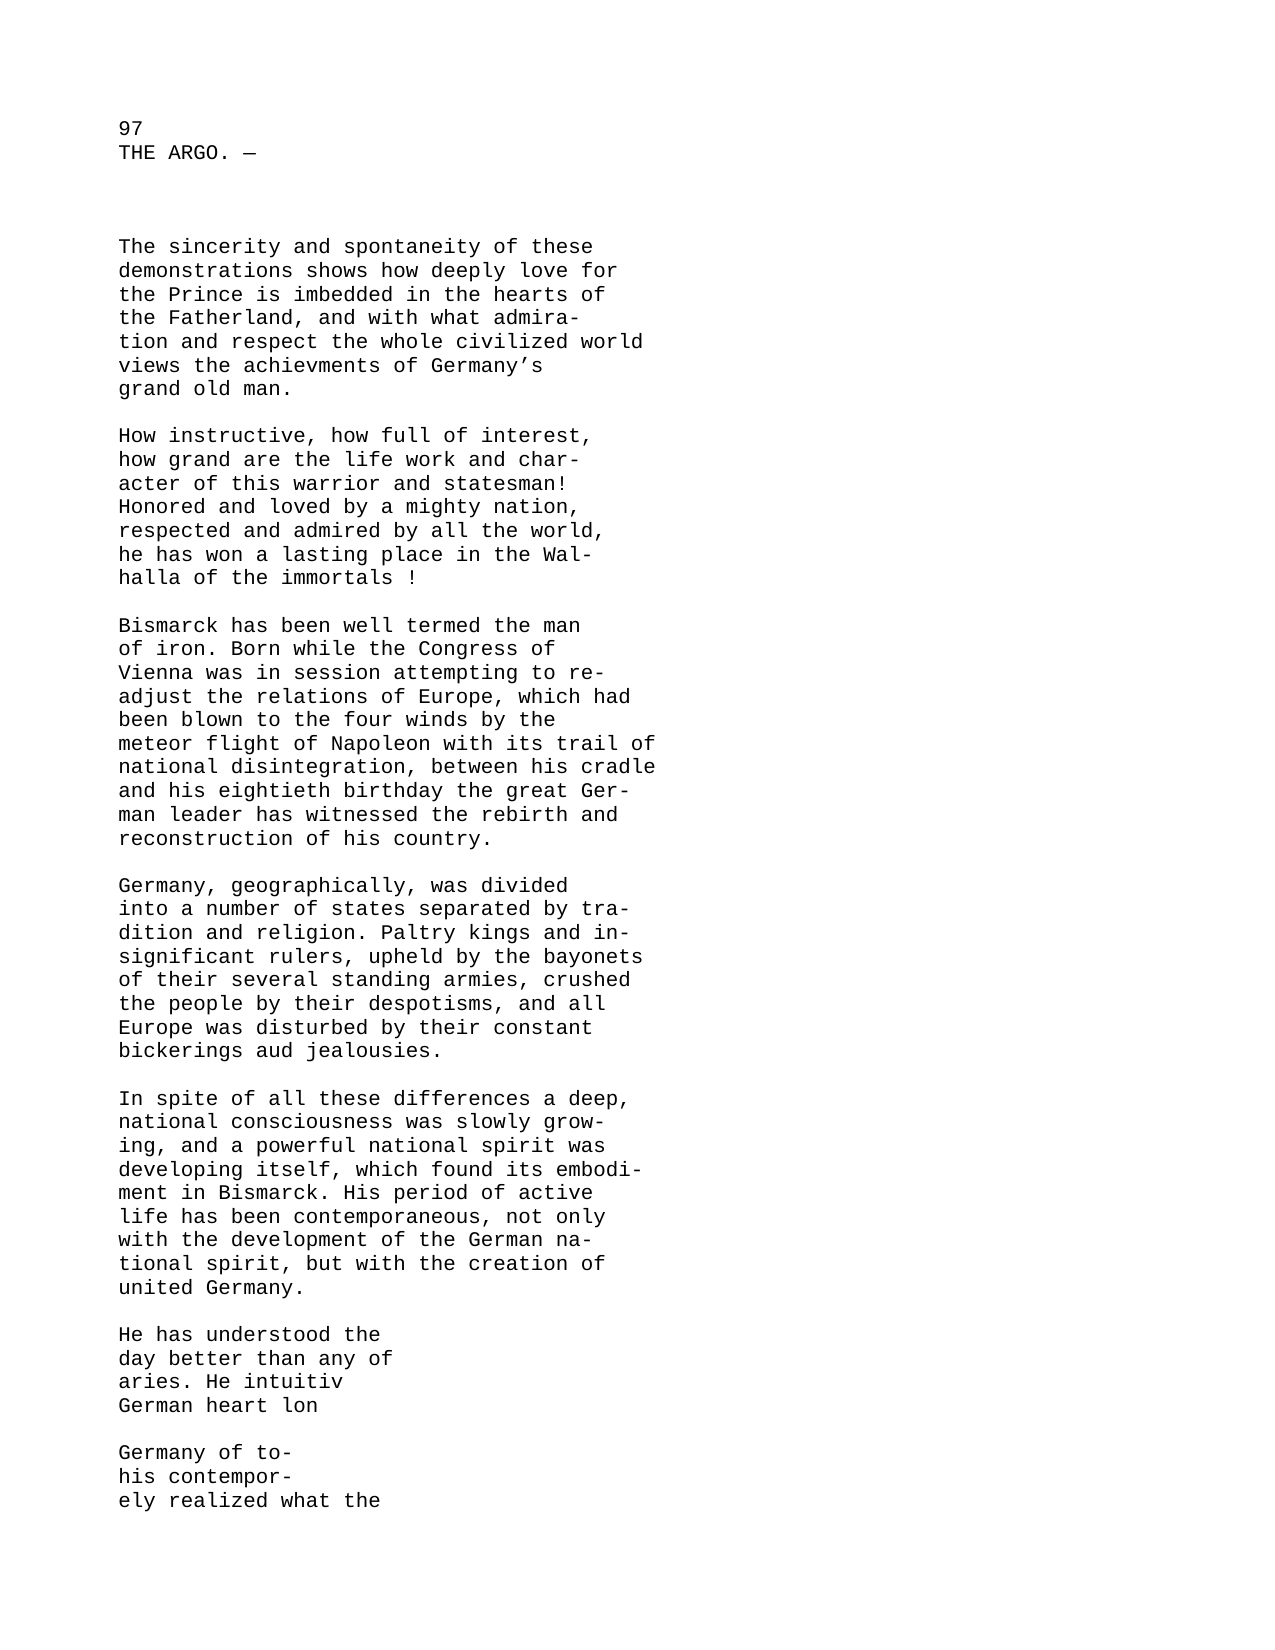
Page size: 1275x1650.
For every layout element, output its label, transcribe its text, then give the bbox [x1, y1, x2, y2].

text into a number of states separated by tra- [118, 898, 1157, 922]
text German heart lon [118, 1395, 1157, 1419]
text significant rulers, upheld by the bayonets [118, 946, 1157, 969]
text Vienna was in session attempting to re- [118, 662, 1157, 686]
text developing itself, which found its embodi- [118, 1158, 1157, 1182]
text how grand are the life work and char- [118, 449, 1157, 473]
text united Germany. [118, 1277, 1157, 1300]
text In spite of all these differences a deep, [118, 1088, 1157, 1111]
text views the achievments of Germany’s [118, 354, 1157, 378]
text acter of this warrior and statesman! [118, 473, 1157, 496]
text life has been contemporaneous, not only [118, 1206, 1157, 1229]
text 97 [118, 118, 1157, 142]
text of their several standing armies, crushed [118, 969, 1157, 993]
text reconstruction of his country. [118, 827, 1157, 851]
text demonstrations shows how deeply love for [118, 260, 1157, 284]
text The sincerity and spontaneity of these [118, 236, 1157, 260]
text with the development of the German na- [118, 1229, 1157, 1253]
text and his eightieth birthday the great Ger- [118, 780, 1157, 804]
text Europe was disturbed by their constant [118, 1017, 1157, 1040]
text tional spirit, but with the creation of [118, 1253, 1157, 1277]
text the Prince is imbedded in the hearts of [118, 284, 1157, 307]
text tion and respect the whole civilized world [118, 331, 1157, 354]
text ely realized what the [118, 1489, 1157, 1513]
text ing, and a powerful national spirit was [118, 1135, 1157, 1158]
text Honored and loved by a mighty nation, [118, 496, 1157, 520]
text grand old man. [118, 378, 1157, 402]
text aries. He intuitiv [118, 1371, 1157, 1395]
text his contempor- [118, 1466, 1157, 1489]
text meteor flight of Napoleon with its trail of [118, 733, 1157, 757]
text How instructive, how full of interest, [118, 426, 1157, 449]
text halla of the immortals ! [118, 567, 1157, 591]
text Bismarck has been well termed the man [118, 615, 1157, 638]
text He has understood the [118, 1324, 1157, 1348]
text ment in Bismarck. His period of active [118, 1182, 1157, 1206]
text been blown to the four winds by the [118, 709, 1157, 733]
text man leader has witnessed the rebirth and [118, 804, 1157, 827]
text the people by their despotisms, and all [118, 993, 1157, 1017]
text of iron. Born while the Congress of [118, 638, 1157, 662]
text national disintegration, between his cradle [118, 757, 1157, 780]
text Germany of to- [118, 1442, 1157, 1466]
text day better than any of [118, 1348, 1157, 1371]
text the Fatherland, and with what admira- [118, 307, 1157, 331]
text Germany, geographically, was divided [118, 875, 1157, 898]
text adjust the relations of Europe, which had [118, 686, 1157, 709]
text bickerings aud jealousies. [118, 1040, 1157, 1064]
text THE ARGO. — [118, 142, 1157, 165]
text national consciousness was slowly grow- [118, 1111, 1157, 1135]
text dition and religion. Paltry kings and in- [118, 922, 1157, 946]
text respected and admired by all the world, [118, 520, 1157, 544]
text he has won a lasting place in the Wal- [118, 544, 1157, 567]
